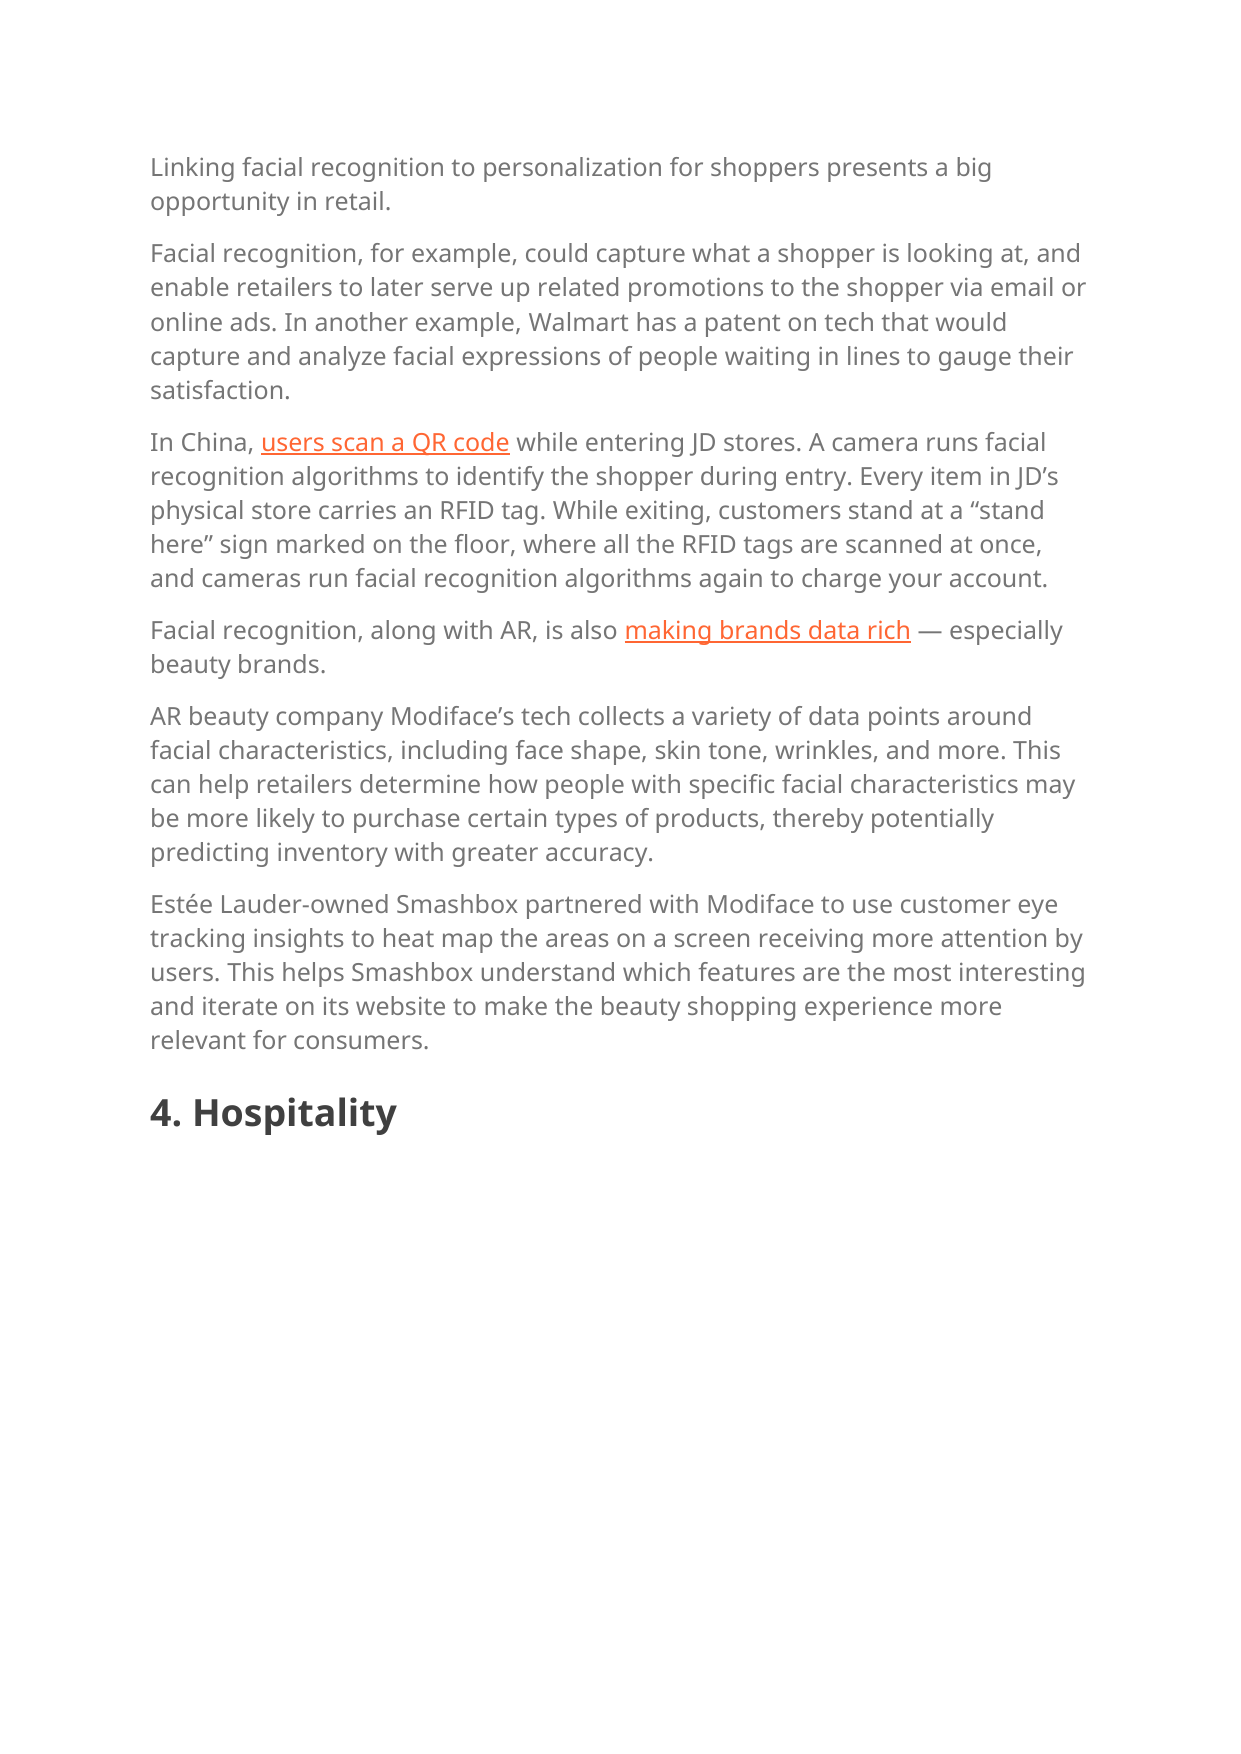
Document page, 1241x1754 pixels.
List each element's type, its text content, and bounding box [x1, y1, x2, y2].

text Estée Lauder-owned Smashbox partnered with Modiface to use customer eye tracking insights to heat map the areas on a screen receiving more attention by users. This helps Smashbox understand which features are the most interesting and iterate on its website to make the beauty shopping experience more relevant for consumers. [150, 887, 1090, 1057]
text AR beauty company Modiface’s tech collects a variety of data points around facial characteristics, including face shape, skin tone, wrinkles, and more. This can help retailers determine how people with specific facial characteristics may be more likely to purchase certain types of products, thereby potentially predicting inventory with greater accuracy. [150, 698, 1090, 869]
text Facial recognition, along with AR, is also making brands data rich — especially beauty brands. [150, 612, 1090, 681]
text In China, users scan a QR code while entering JD stores. A camera runs facial recognition algorithms to identify the shopper during entry. Every item in JD’s physical store carries an RFID tag. While exiting, customers stand at a “stand here” sign marked on the floor, where all the RFID tags are scanned at once, and cameras run facial recognition algorithms again to charge your account. [150, 424, 1090, 594]
text Facial recognition, for example, could capture what a shopper is looking at, and enable retailers to later serve up related promotions to the shopper via email or online ads. In another example, Walmart has a patent on tech that would capture and analyze facial expressions of people waiting in lines to gauge their satisfaction. [150, 236, 1090, 406]
text 4. Hospitality [150, 1086, 1090, 1137]
text Linking facial recognition to personalization for shoppers presents a big opportunity in retail. [150, 150, 1090, 218]
